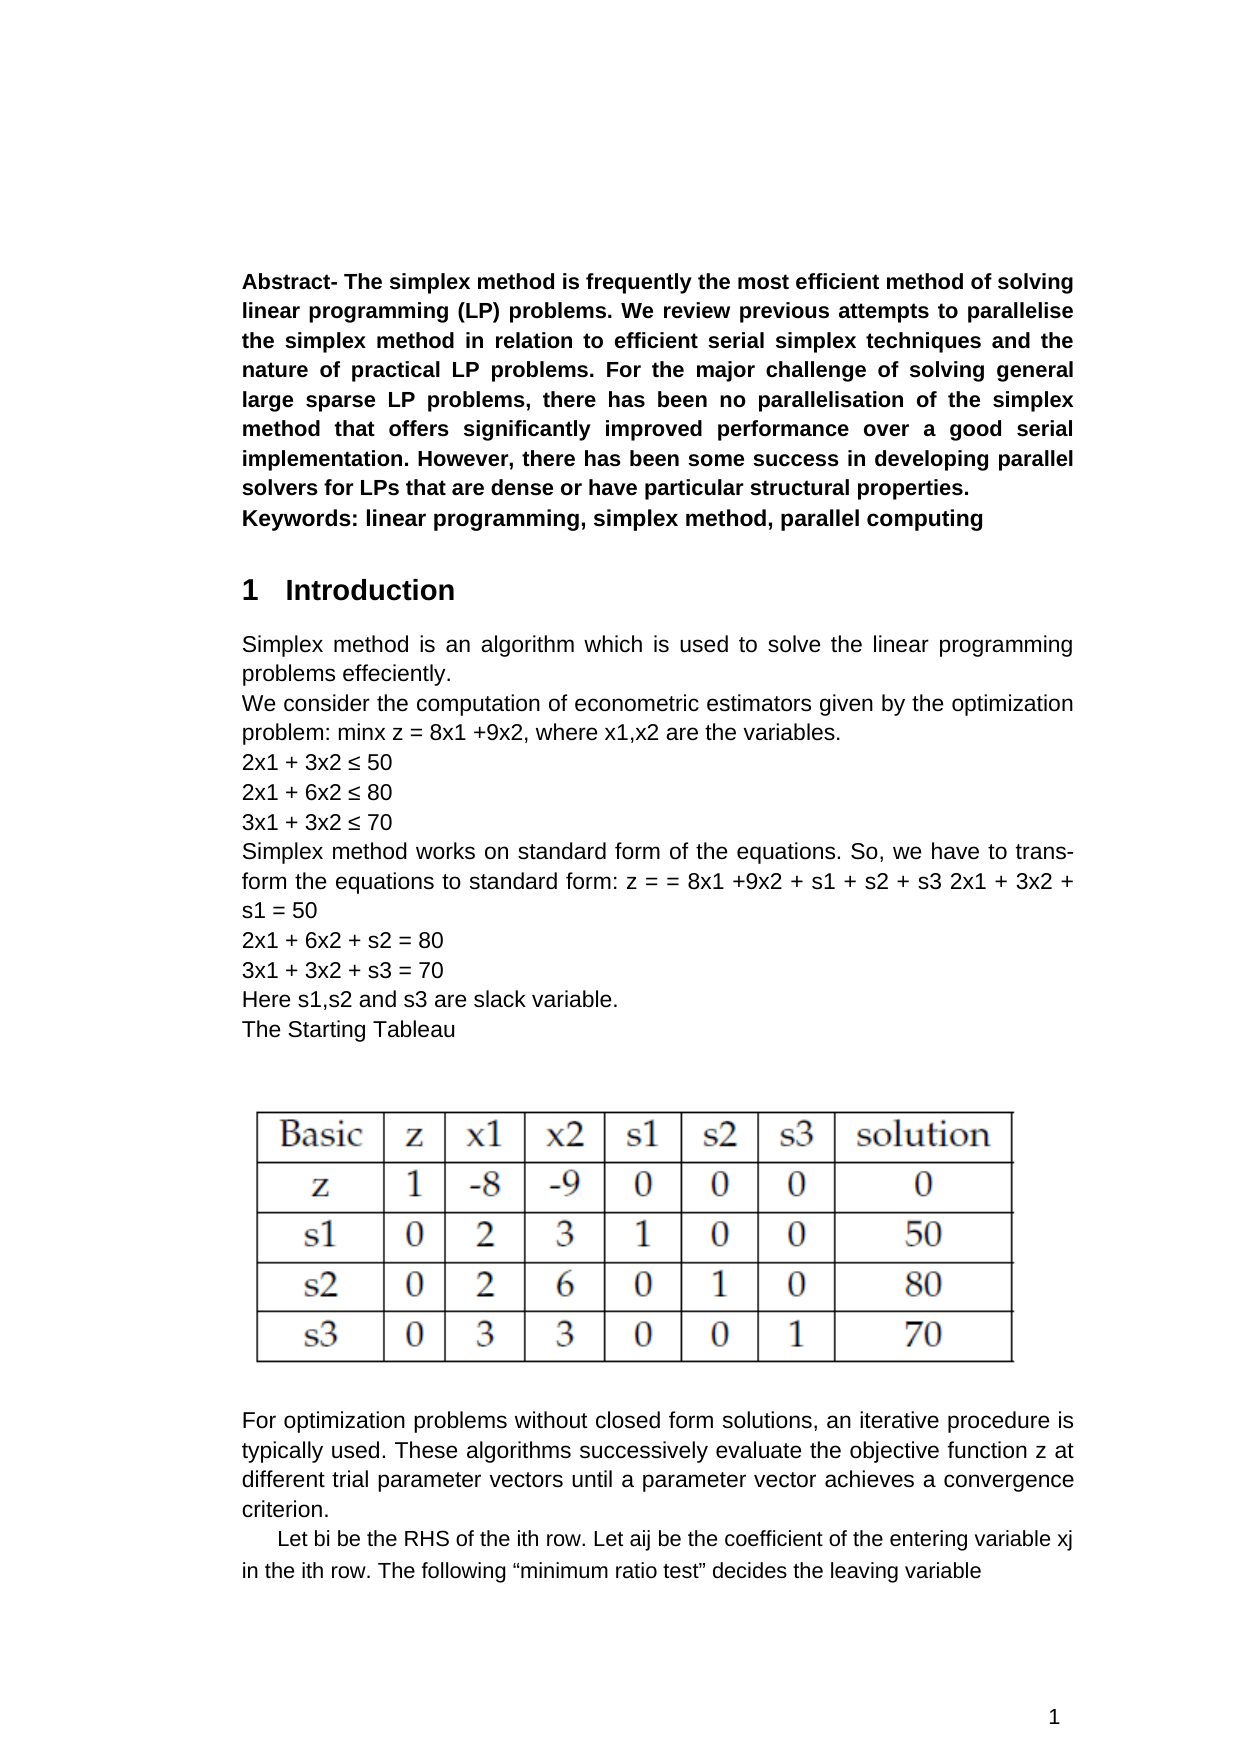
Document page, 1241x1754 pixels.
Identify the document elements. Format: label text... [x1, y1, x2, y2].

picture [241, 1101, 1030, 1375]
text 3x1 + 3x2 ≤ 70 [242, 808, 1060, 835]
text Let bi be the RHS of the ith row. Let aij be the coefficient of the entering variable xj in the ith row. The following “minimum ratio test” decides the leaving variable [242, 1526, 1075, 1583]
text 2x1 + 3x2 ≤ 50 [242, 749, 1060, 775]
text 2x1 + 6x2 + s2 = 80 [242, 927, 1060, 953]
text Keywords: linear programming, simplex method, parallel computing [242, 505, 1060, 532]
text Simplex method works on standard form of the equations. So, we have to trans-form the equations to standard form: z = = 8x1 +9x2 + s1 + s2 + s3 2x1 + 3x2 + s1 = 50 [242, 838, 1075, 923]
text Here s1,s2 and s3 are slack variable. [242, 986, 1060, 1013]
text For optimization problems without closed form solutions, an iterative procedure is typically used. These algorithms successively evaluate the objective function z at different trial parameter vectors until a parameter vector achieves a convergence criterion. [242, 1407, 1075, 1522]
text The Starting Tableau [242, 1016, 1060, 1042]
text Abstract- The simplex method is frequently the most efficient method of solving linear programming (LP) problems. We review previous attempts to parallelise the simplex method in relation to efficient serial simplex techniques and the nature of practical LP problems. For the major challenge of solving general large sparse LP problems, there has been no parallelisation of the simplex method that offers significantly improved performance over a good serial implementation. However, there has been some success in developing parallel solvers for LPs that are dense or have particular structural properties. [242, 269, 1075, 500]
text Simplex method is an algorithm which is used to solve the linear programming problems effeciently. [242, 631, 1075, 687]
text We consider the computation of econometric estimators given by the optimization problem: minx z = 8x1 +9x2, where x1,x2 are the variables. [242, 690, 1075, 746]
text 1 Introduction [242, 572, 1060, 607]
text 2x1 + 6x2 ≤ 80 [242, 779, 1060, 805]
text 3x1 + 3x2 + s3 = 70 [242, 957, 1060, 983]
